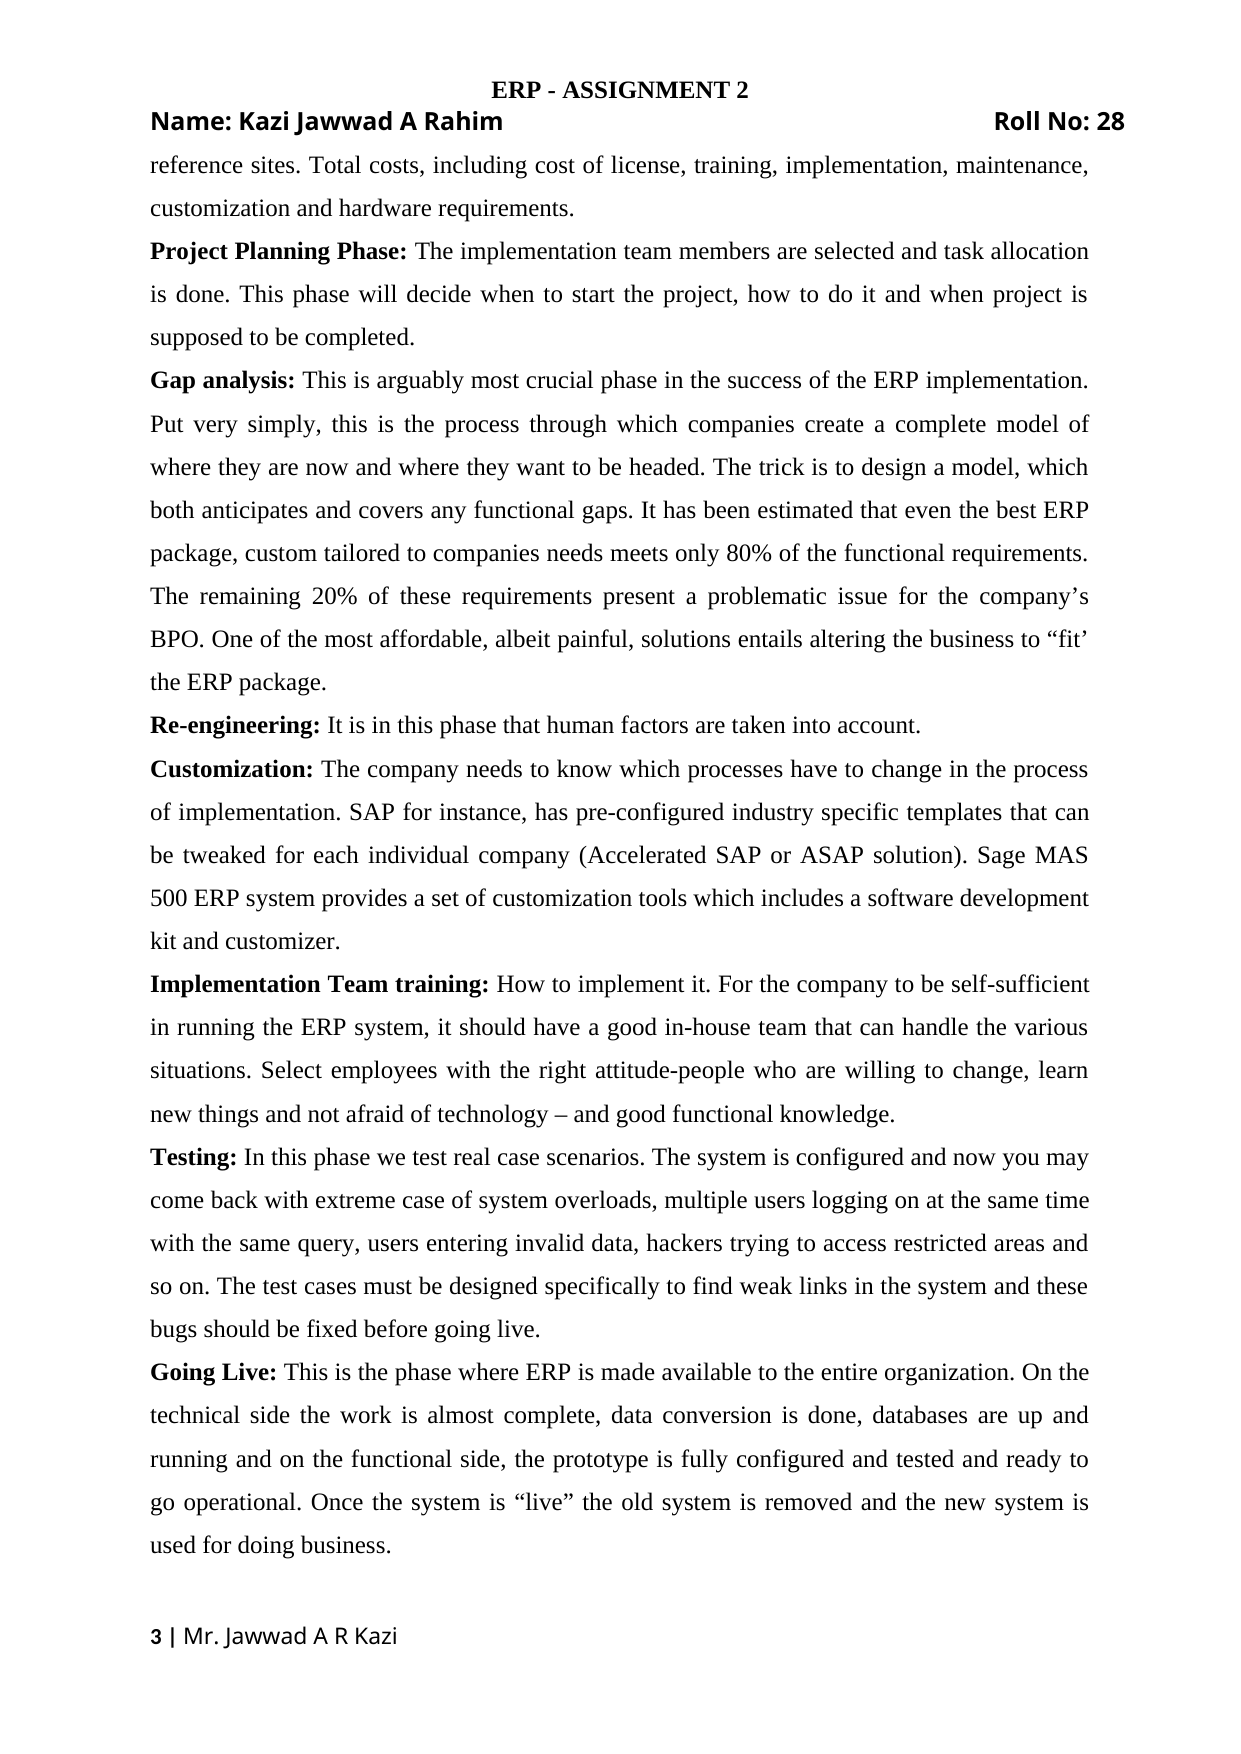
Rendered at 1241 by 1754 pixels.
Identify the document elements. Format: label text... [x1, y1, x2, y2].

text Re-engineering: It is in this phase that human factors are taken into account. [150, 711, 1090, 739]
text Going Live: This is the phase where ERP is made available to the entire organization. On the technical side the work is almost complete, data conversion is done, databases are up and running and on the functional side, the prototype is fully configured and tested and ready to go operational. Once the system is “live” the old system is removed and the new system is used for doing business. [150, 1357, 1090, 1559]
text Customization: The company needs to know which processes have to change in the process of implementation. SAP for instance, has pre-configured industry specific templates that can be tweaked for each individual company (Accelerated SAP or ASAP solution). Sage MAS 500 ERP system provides a set of customization tools which includes a software development kit and customizer. [150, 754, 1090, 955]
text Project Planning Phase: The implementation team members are selected and task allocation is done. This phase will decide when to start the project, how to do it and when project is supposed to be completed. [150, 236, 1090, 351]
text Testing: In this phase we test real case scenarios. The system is configured and now you may come back with extreme case of system overloads, multiple users logging on at the same time with the same query, users entering invalid data, hackers trying to access restricted areas and so on. The test cases must be designed specifically to find weak links in the system and these bugs should be fixed before going live. [150, 1142, 1090, 1343]
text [150, 150, 1090, 222]
text Gap analysis: This is arguably most crucial phase in the success of the ERP implementation. Put very simply, this is the process through which companies create a complete model of where they are now and where they want to be headed. The trick is to design a model, which both anticipates and covers any functional gaps. It has been estimated that even the best ERP package, custom tailored to companies needs meets only 80% of the functional requirements. The remaining 20% of these requirements present a problematic issue for the company’s BPO. One of the most affordable, albeit painful, solutions entails altering the business to “fit’ the ERP package. [150, 366, 1090, 696]
text Implementation Team training: How to implement it. For the company to be self-sufficient in running the ERP system, it should have a good in-house team that can handle the various situations. Select employees with the right attitude-people who are willing to change, learn new things and not afraid of technology – and good functional knowledge. [150, 969, 1090, 1127]
